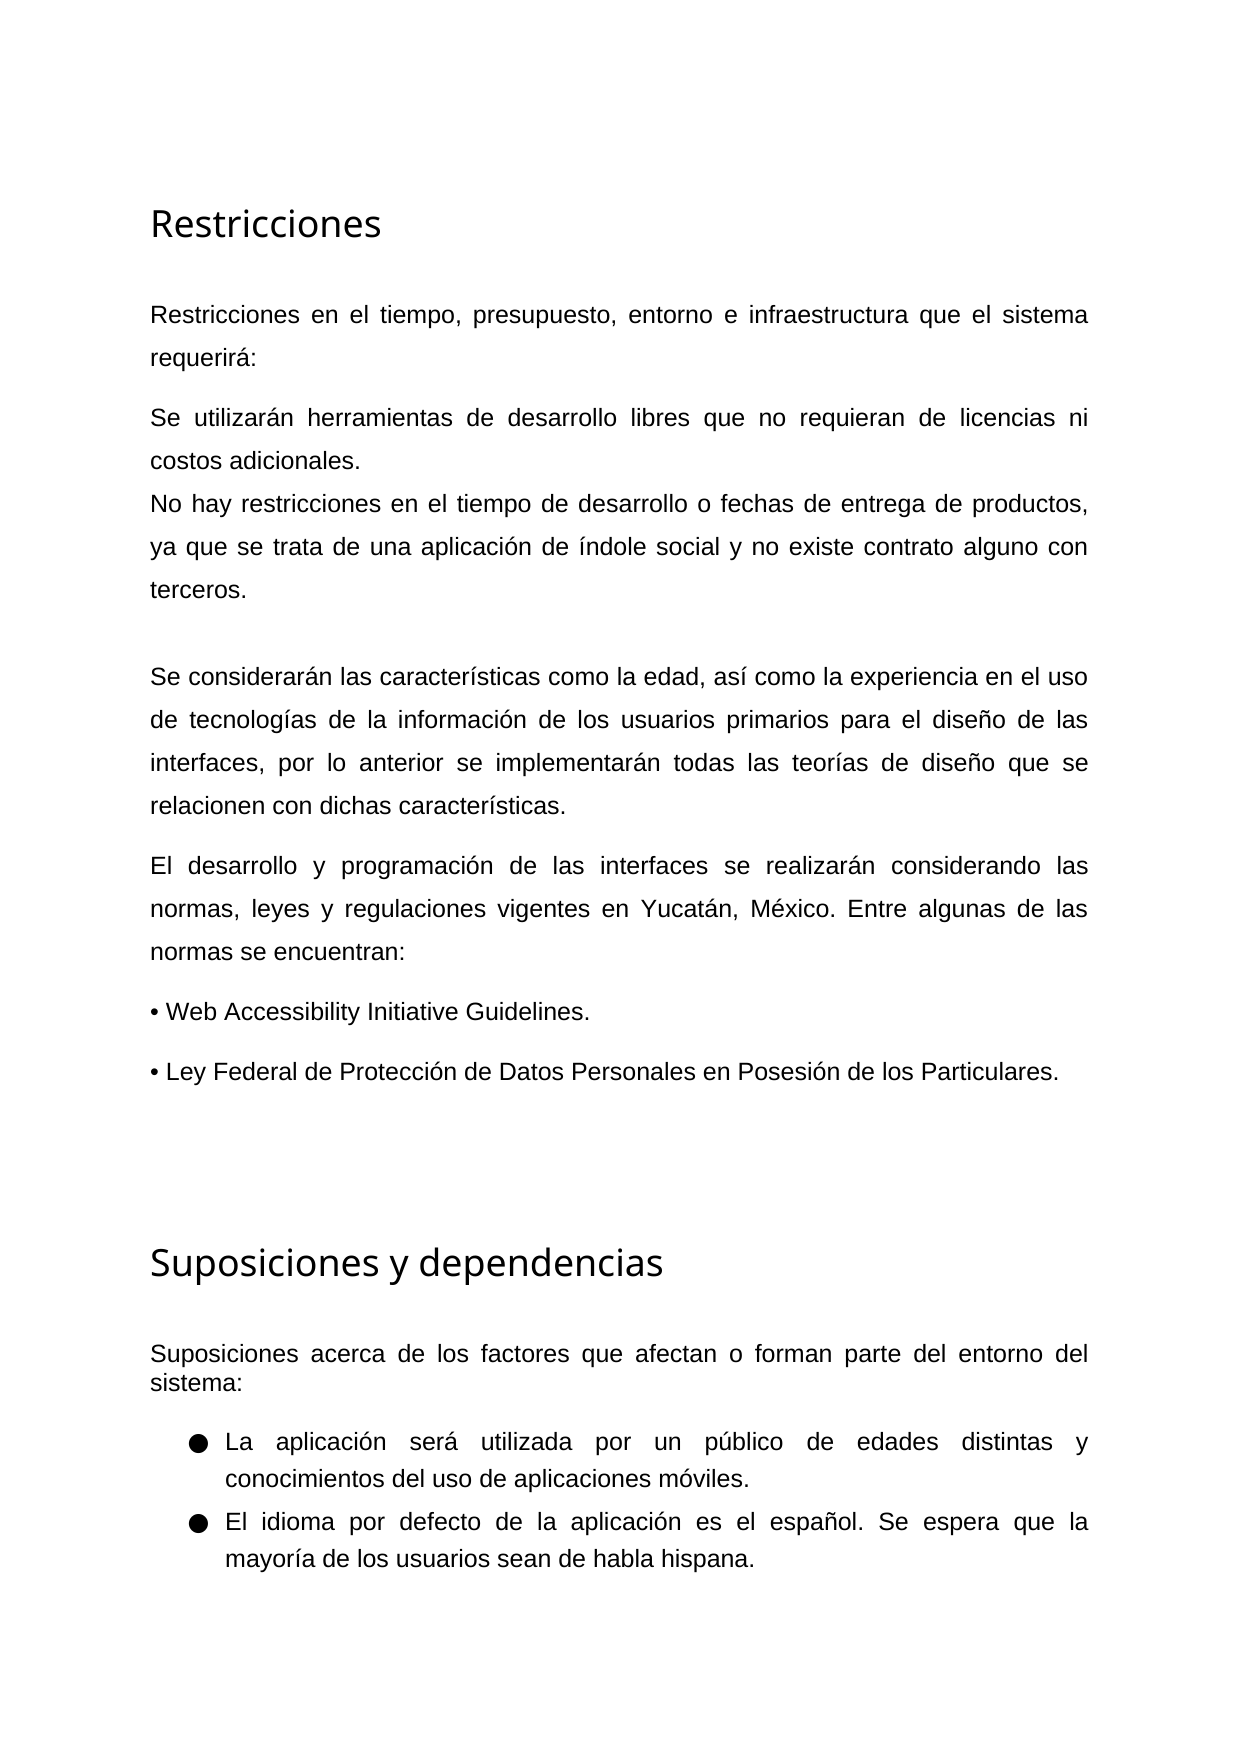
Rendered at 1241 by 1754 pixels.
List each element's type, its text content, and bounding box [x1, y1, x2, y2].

text Restricciones en el tiempo, presupuesto, entorno e infraestructura que el sistema requerirá: [150, 300, 1090, 372]
subtitle Suposiciones y dependencias [150, 1236, 1090, 1287]
list La aplicación será utilizada por un público de edades distintas y conocimientos del uso de aplicaciones móviles. [187, 1413, 1090, 1493]
list El idioma por defecto de la aplicación es el español. Se espera que la mayoría de los usuarios sean de habla hispana. [187, 1493, 1090, 1573]
text • Ley Federal de Protección de Datos Personales en Posesión de los Particulares. [150, 1057, 1090, 1085]
text • Web Accessibility Initiative Guidelines. [150, 997, 1090, 1026]
text Se utilizarán herramientas de desarrollo libres que no requieran de licencias ni costos adicionales. [150, 403, 1090, 475]
text Se considerarán las características como la edad, así como la experiencia en el uso de tecnologías de la información de los usuarios primarios para el diseño de las interfaces, por lo anterior se implementarán todas las teorías de diseño que se relacionen con dichas características. [150, 662, 1090, 820]
subtitle Restricciones [150, 197, 1090, 248]
text Suposiciones acerca de los factores que afectan o forman parte del entorno del sistema: [150, 1339, 1090, 1396]
text El desarrollo y programación de las interfaces se realizarán considerando las normas, leyes y regulaciones vigentes en Yucatán, México. Entre algunas de las normas se encuentran: [150, 851, 1090, 966]
text No hay restricciones en el tiempo de desarrollo o fechas de entrega de productos, ya que se trata de una aplicación de índole social y no existe contrato alguno con terceros. [150, 489, 1090, 604]
